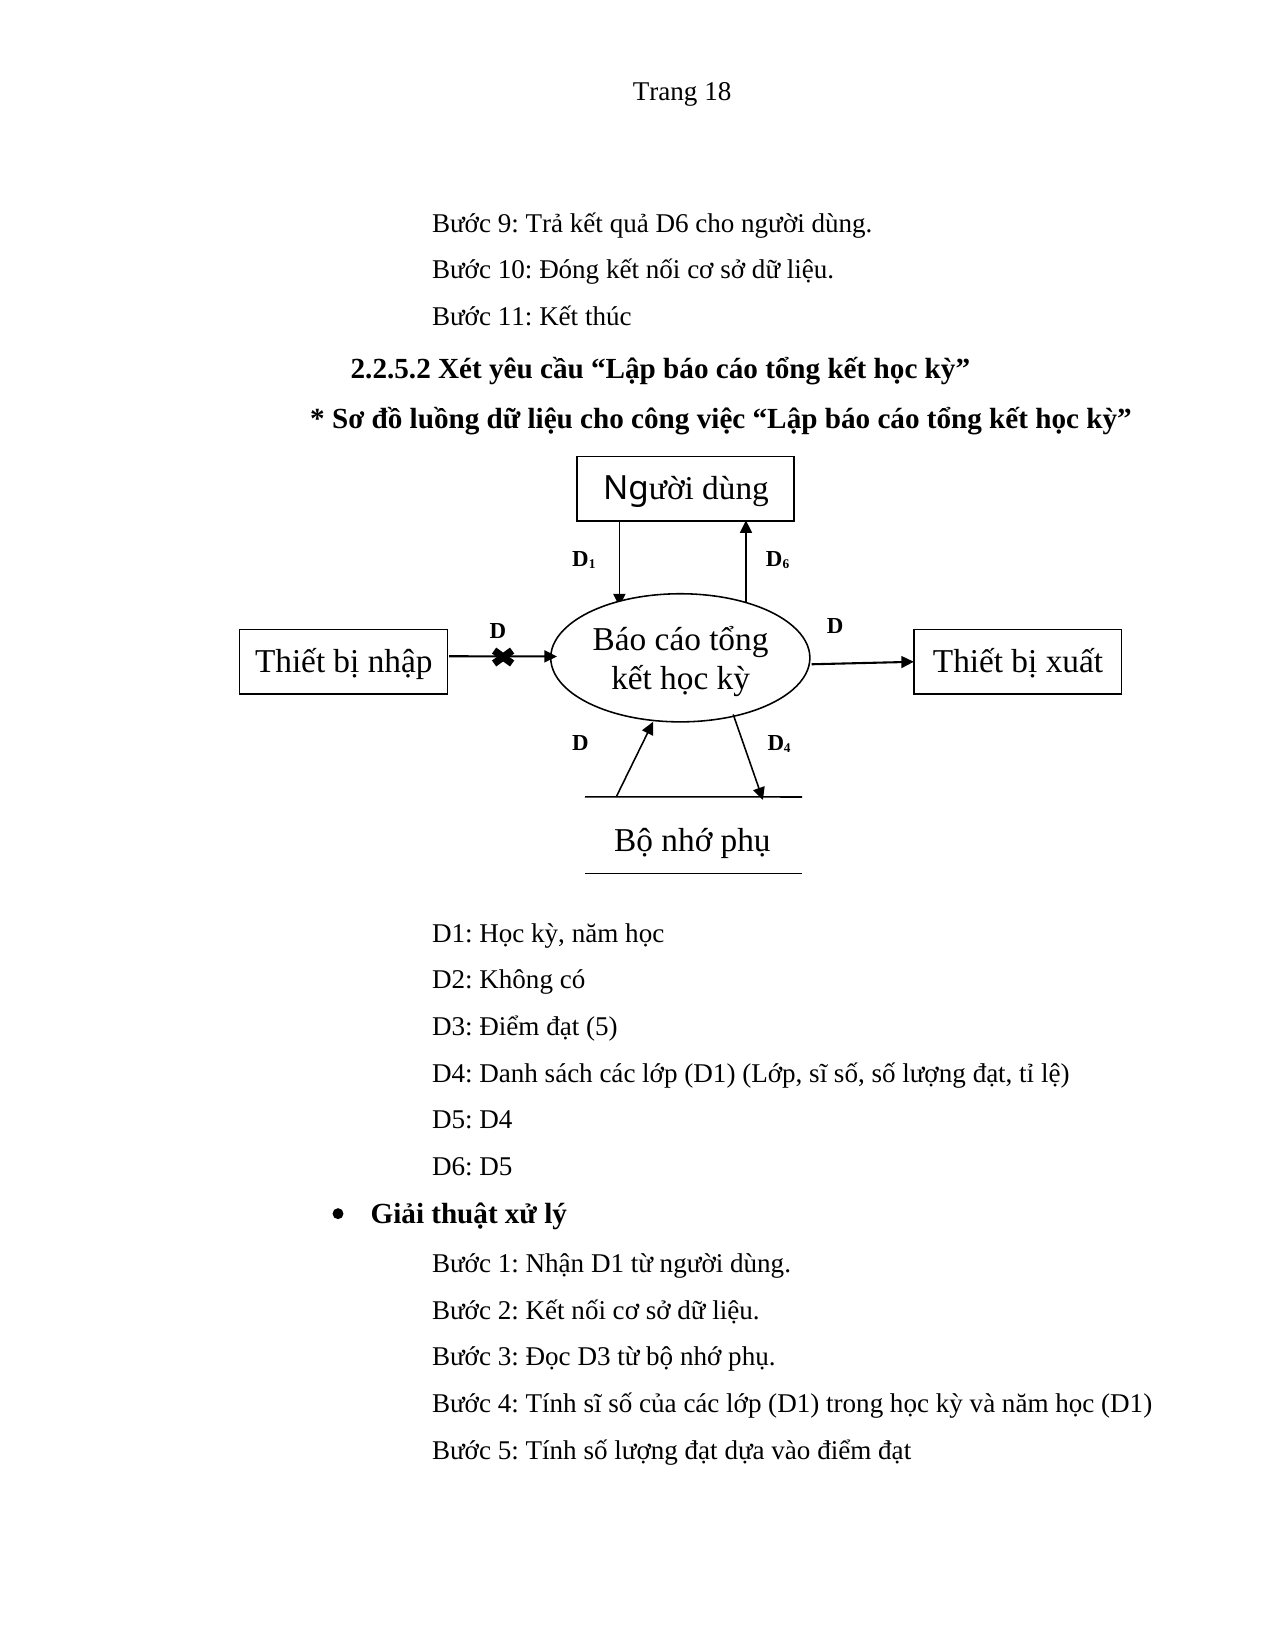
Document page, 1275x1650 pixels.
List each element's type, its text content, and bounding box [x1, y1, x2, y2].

text Bước 11: Kết thúc [343, 300, 1157, 331]
text D3: Điểm đạt (5) [343, 1010, 1157, 1041]
text D2: Không có [343, 963, 1157, 994]
text Bước 3: Đọc D3 từ bộ nhớ phụ. [343, 1340, 1157, 1372]
subtitle 2.2.5.2 Xét yêu cầu “Lập báo cáo tổng kết học kỳ” [268, 351, 1157, 384]
text D5: D4 [418, 1103, 1157, 1134]
text D4: Danh sách các lớp (D1) (Lớp, sĩ số, số lượng đạt, tỉ lệ) [343, 1057, 1157, 1088]
text Bước 4: Tính sĩ số của các lớp (D1) trong học kỳ và năm học (D1) [418, 1387, 1157, 1418]
text Bước 5: Tính số lượng đạt dựa vào điểm đạt [343, 1434, 1157, 1465]
text Bước 9: Trả kết quả D6 cho người dùng. [343, 207, 1157, 238]
text Bước 2: Kết nối cơ sở dữ liệu. [418, 1294, 1157, 1325]
text D1: Học kỳ, năm học [343, 917, 1157, 948]
text D6: D5 [343, 1150, 1157, 1181]
text Bước 10: Đóng kết nối cơ sở dữ liệu. [343, 253, 1157, 284]
text Bước 1: Nhận D1 từ người dùng. [343, 1247, 1157, 1278]
text * Sơ đồ luồng dữ liệu cho công việc “Lập báo cáo tổng kết học kỳ” [207, 401, 1157, 435]
list Giải thuật xử lý [333, 1197, 1157, 1230]
